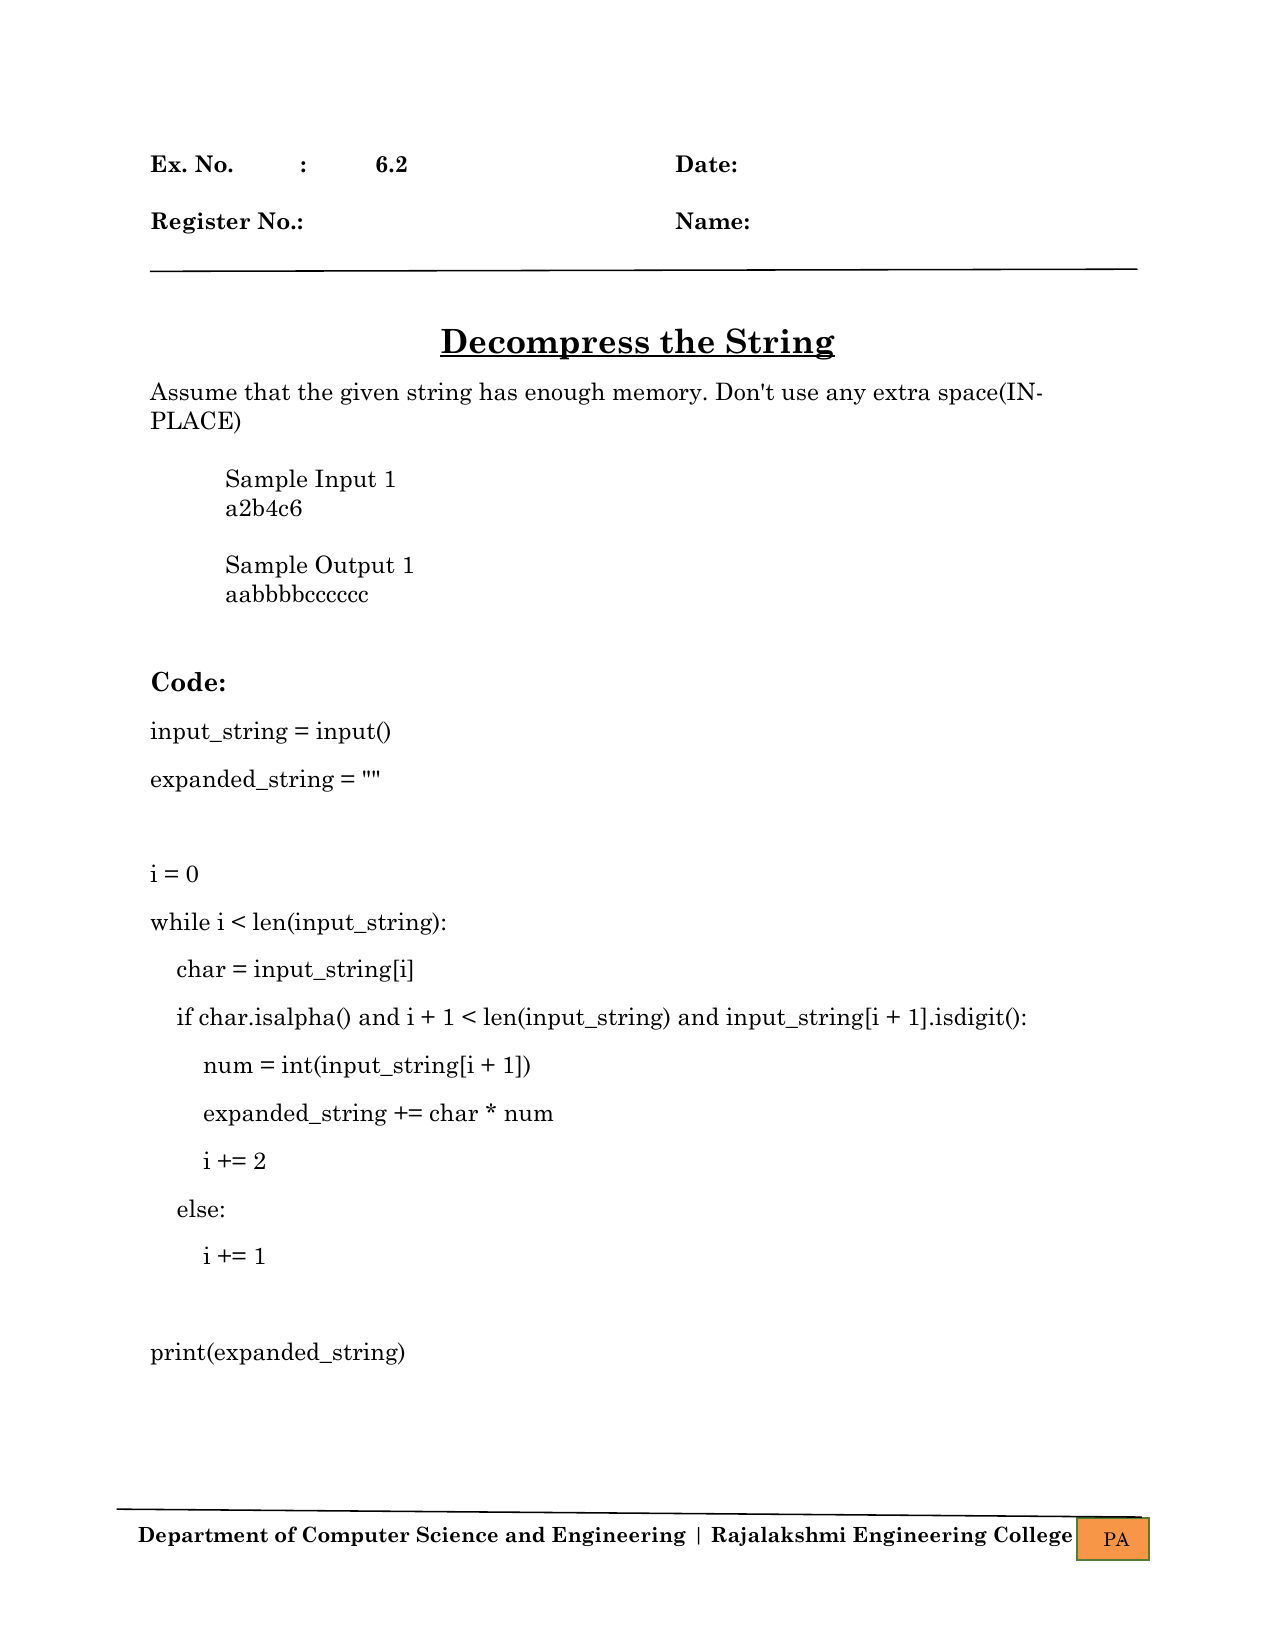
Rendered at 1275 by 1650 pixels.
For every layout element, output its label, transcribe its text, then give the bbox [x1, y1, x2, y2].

text Assume that the given string has enough memory. Don't use any extra space(IN-PLACE) [150, 377, 1125, 435]
text else: [150, 1193, 1125, 1222]
text Sample Output 1 [225, 550, 1125, 579]
text expanded_string = "" [150, 764, 1125, 793]
text while i < len(input_string): [150, 906, 1125, 935]
text char = input_string[i] [150, 954, 1125, 983]
text print(expanded_string) [150, 1337, 1125, 1366]
text input_string = input() [150, 716, 1125, 745]
text Decompress the String [150, 320, 1125, 360]
text i += 2 [150, 1146, 1125, 1174]
text aabbbbcccccc [225, 579, 1125, 608]
text Code: [150, 666, 1125, 697]
text expanded_string += char * num [150, 1098, 1125, 1127]
text if char.isalpha() and i + 1 < len(input_string) and input_string[i + 1].isdigit(): [150, 1002, 1125, 1031]
text i = 0 [150, 859, 1125, 887]
text i += 1 [150, 1241, 1125, 1270]
text a2b4c6 [225, 492, 1125, 521]
text Sample Input 1 [225, 464, 1125, 492]
text num = int(input_string[i + 1]) [150, 1050, 1125, 1079]
text Ex. No. : 6.2 Date: [150, 150, 1125, 178]
text Register No.: Name: [150, 207, 1125, 234]
